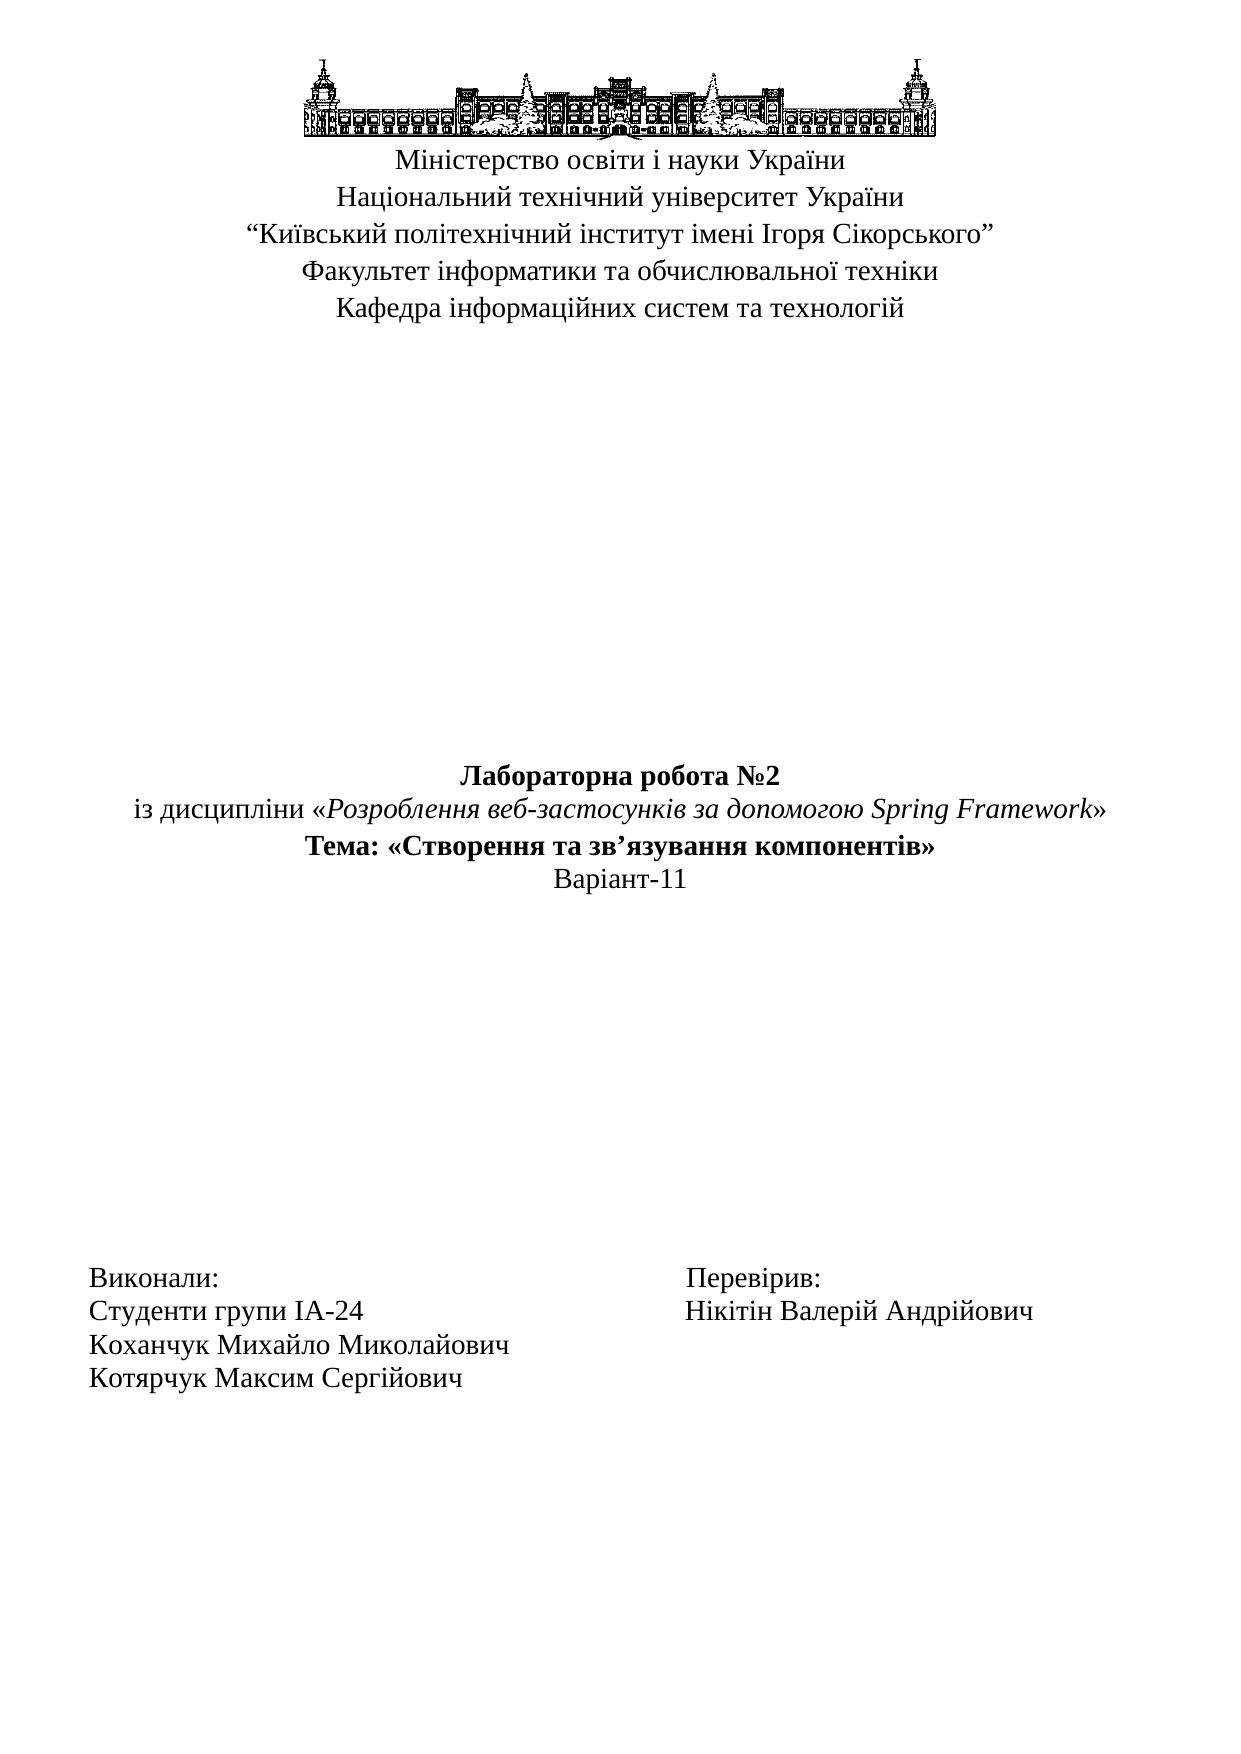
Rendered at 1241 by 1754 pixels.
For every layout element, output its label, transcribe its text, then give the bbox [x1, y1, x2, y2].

subtitle Лабораторна робота №2 [59, 758, 1181, 791]
subtitle Факультет інформатики та обчислювальної техніки [59, 253, 1181, 287]
subtitle Національний технічний університет України [59, 179, 1181, 213]
subtitle “Київський політехнічний інститут імені Ігоря Сікорського” [59, 216, 1181, 250]
text Студенти групи ІА-24 Нікітін Валерій Андрійович [59, 1293, 1181, 1327]
text Варіант-11 [59, 862, 1181, 895]
picture [302, 59, 939, 140]
text Тема: «Створення та зв’язування компонентів» [59, 828, 1181, 862]
subtitle Кафедра інформаційних систем та технологій [59, 290, 1181, 323]
text Коханчук Михайло Миколайович [59, 1327, 1181, 1360]
subtitle із дисципліни «Розроблення веб-застосунків за допомогою Spring Framework» [59, 791, 1181, 825]
text Виконали: Перевірив: [59, 1260, 1181, 1293]
subtitle Міністерство освіти і науки України [59, 142, 1181, 176]
text Котярчук Максим Сергійович [59, 1360, 1181, 1394]
